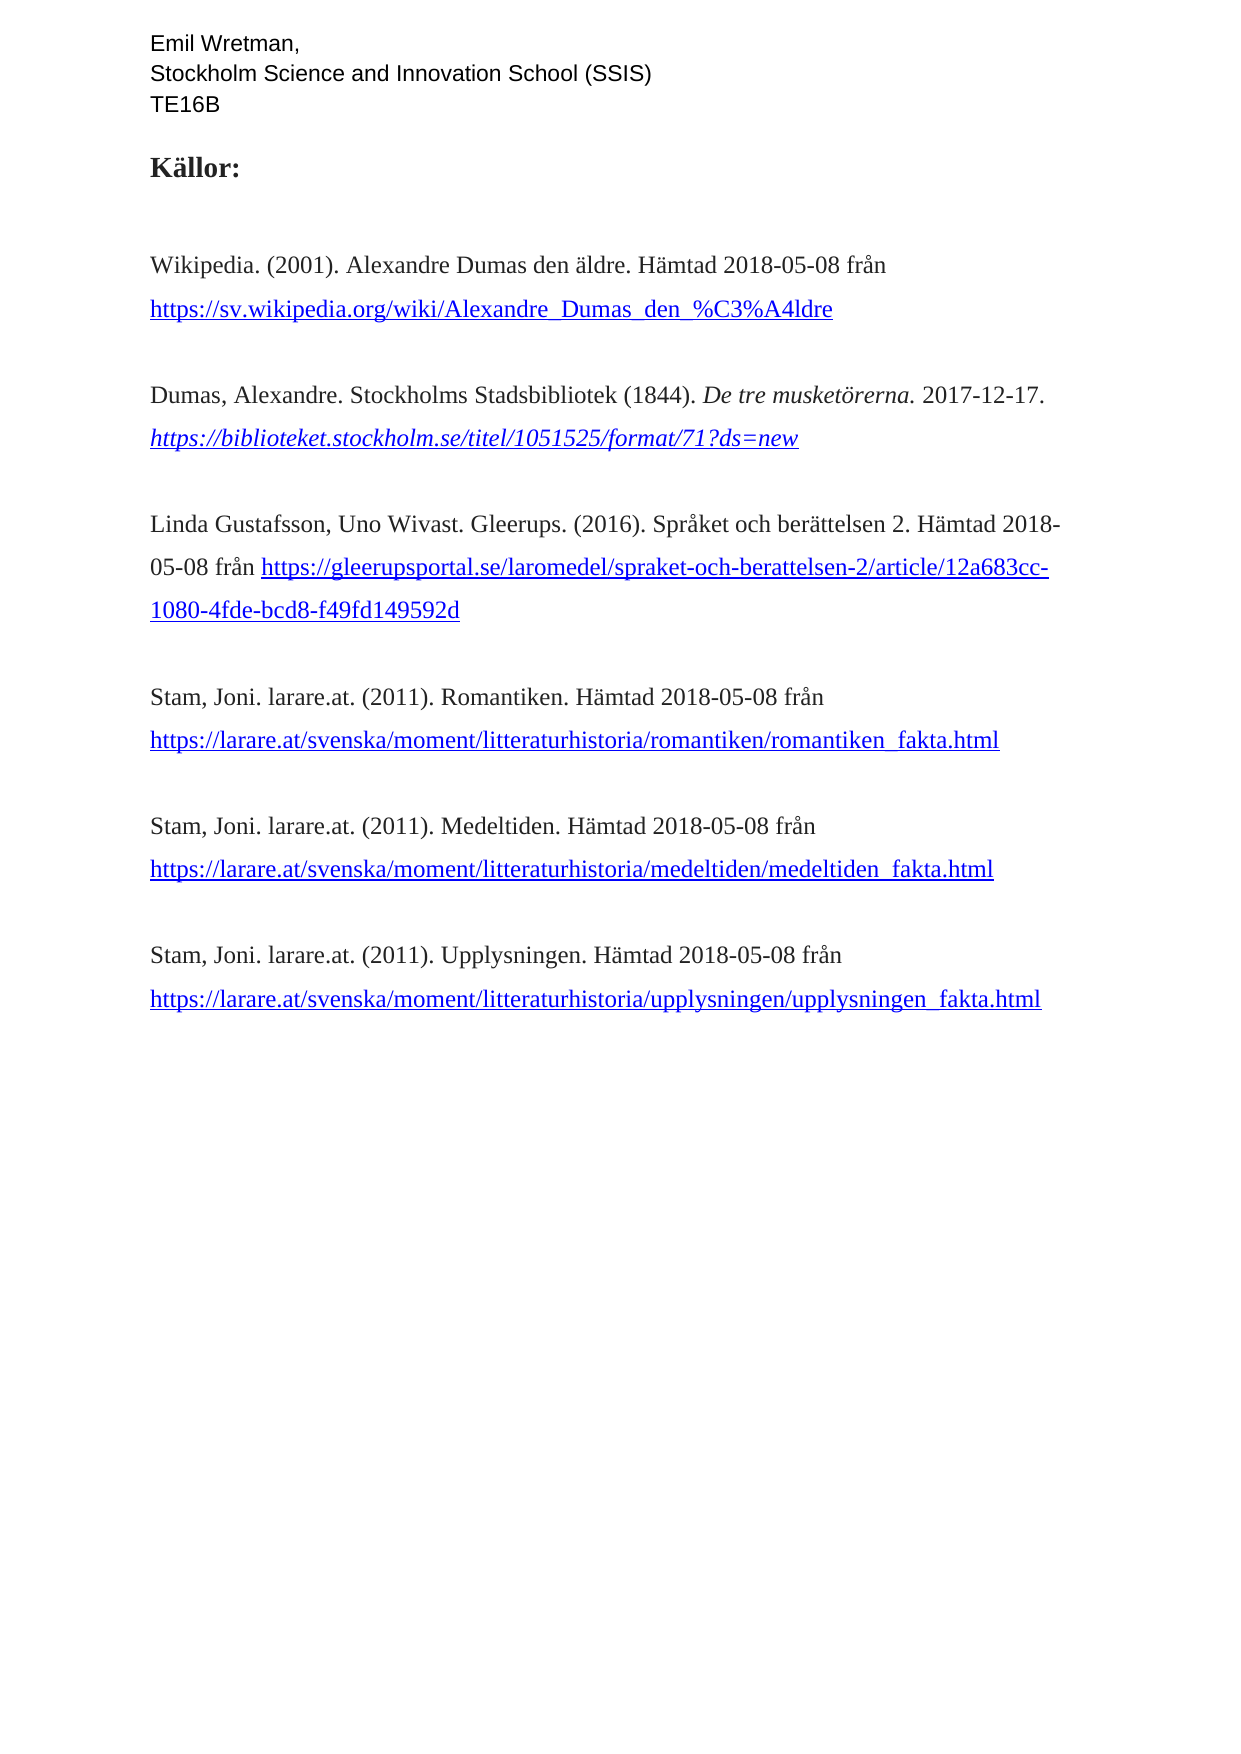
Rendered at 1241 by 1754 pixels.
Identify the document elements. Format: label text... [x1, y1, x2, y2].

text https://biblioteket.stockholm.se/titel/1051525/format/71?ds=new [150, 423, 1090, 452]
text Stam, Joni. larare.at. (2011). Romantiken. Hämtad 2018-05-08 från https://larare.at/svenska/moment/litteraturhistoria/romantiken/romantiken_fakta.html [150, 682, 1090, 754]
text Wikipedia. (2001). Alexandre Dumas den äldre. Hämtad 2018-05-08 från https://sv.wikipedia.org/wiki/Alexandre_Dumas_den_%C3%A4ldre [150, 251, 1090, 322]
text Källor: [150, 150, 1090, 183]
text Stam, Joni. larare.at. (2011). Upplysningen. Hämtad 2018-05-08 från https://larare.at/svenska/moment/litteraturhistoria/upplysningen/upplysningen_fakta.html [150, 941, 1090, 1012]
text Dumas, Alexandre. Stockholms Stadsbibliotek (1844). De tre musketörerna. 2017-12-17. [150, 380, 1090, 409]
text Stam, Joni. larare.at. (2011). Medeltiden. Hämtad 2018-05-08 från https://larare.at/svenska/moment/litteraturhistoria/medeltiden/medeltiden_fakta.html [150, 811, 1090, 883]
text Linda Gustafsson, Uno Wivast. Gleerups. (2016). Språket och berättelsen 2. Hämtad 2018-05-08 från https://gleerupsportal.se/laromedel/spraket-och-berattelsen-2/article/12a683cc-1080-4fde-bcd8-f49fd149592d [150, 509, 1090, 624]
